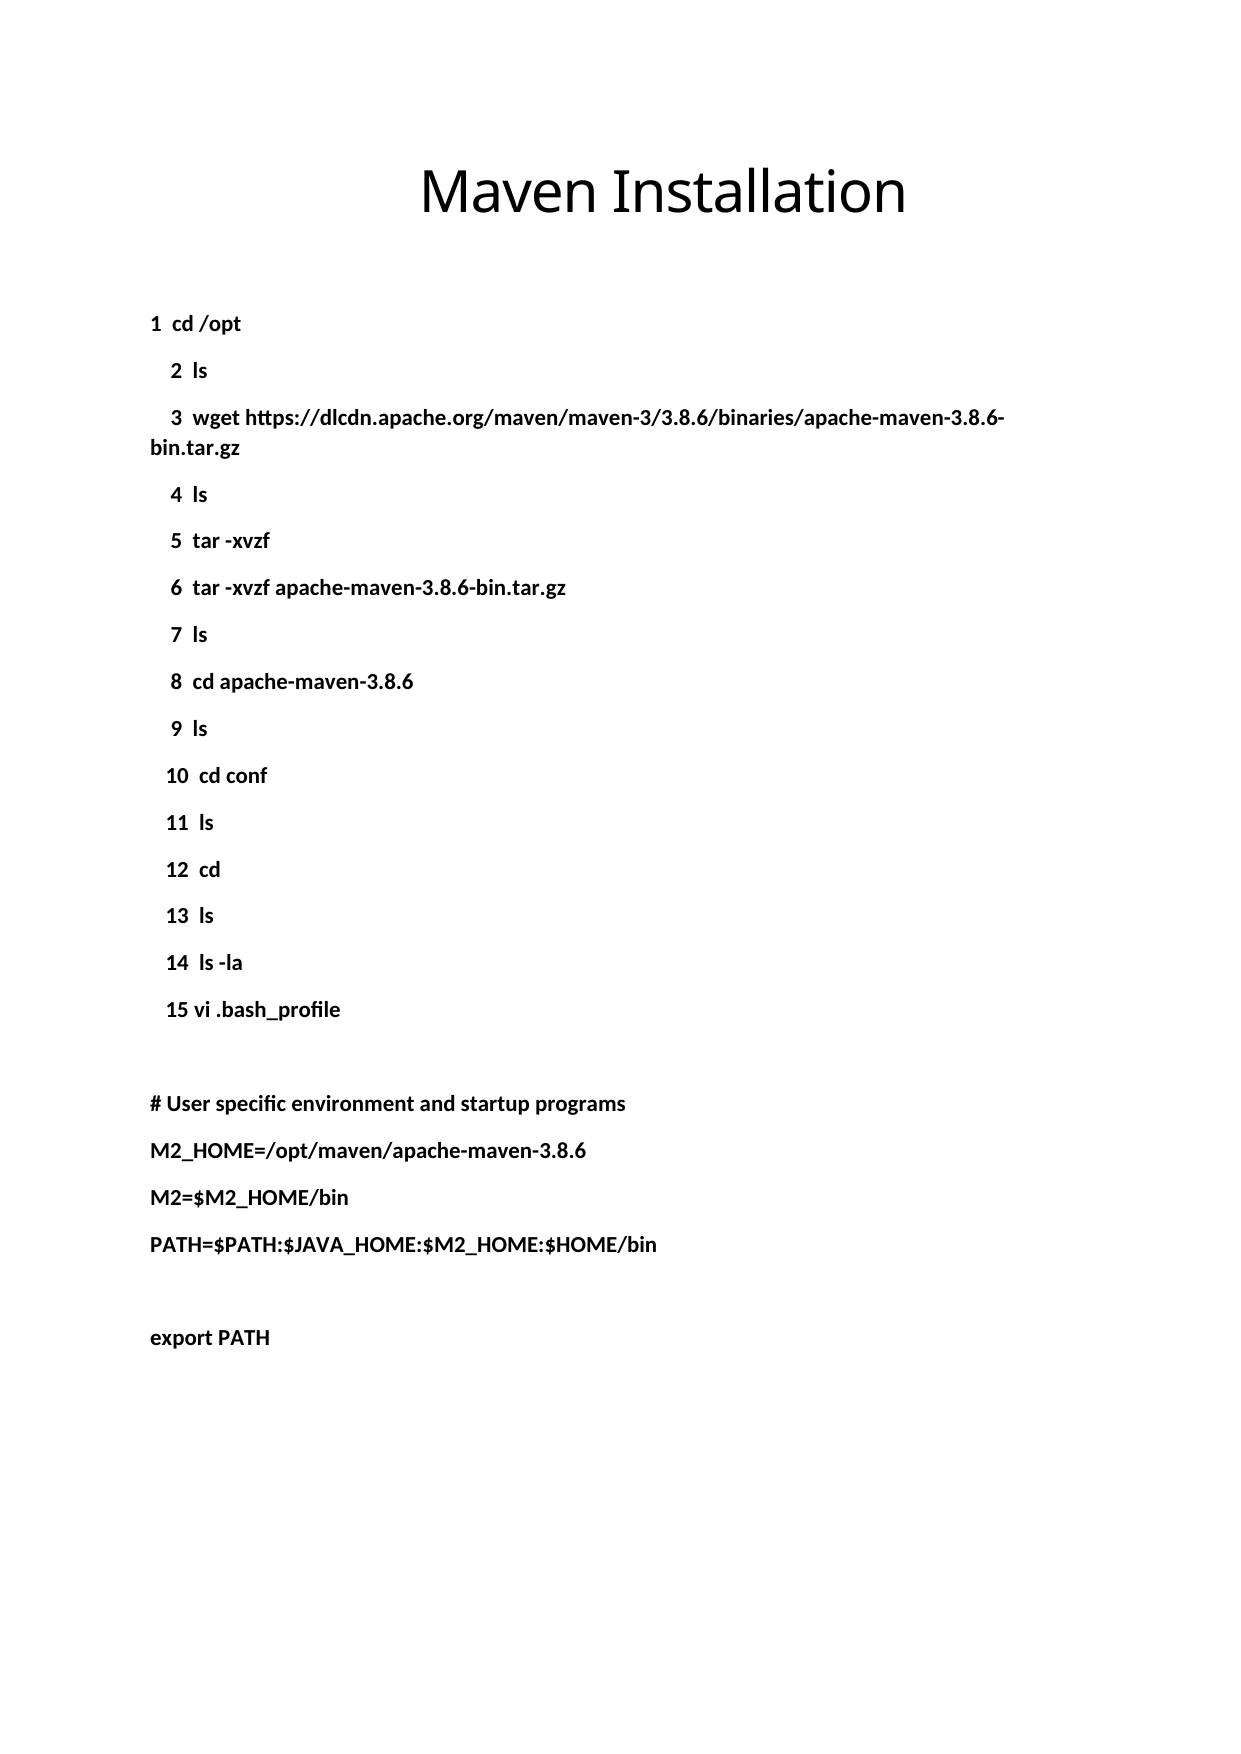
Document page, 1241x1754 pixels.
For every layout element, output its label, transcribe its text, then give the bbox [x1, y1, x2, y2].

text 7 ls [150, 620, 1090, 648]
text 5 tar -xvzf [150, 527, 1090, 555]
text 11 ls [150, 808, 1090, 836]
text 8 cd apache-maven-3.8.6 [150, 667, 1090, 695]
title Maven Installation [150, 150, 1090, 229]
text PATH=$PATH:$JAVA_HOME:$M2_HOME:$HOME/bin [150, 1230, 1090, 1258]
text 2 ls [150, 356, 1090, 384]
text 12 cd [150, 855, 1090, 883]
text 14 ls -la [150, 948, 1090, 977]
text 6 tar -xvzf apache-maven-3.8.6-bin.tar.gz [150, 573, 1090, 602]
text 10 cd conf [150, 761, 1090, 789]
text 3 wget https://dlcdn.apache.org/maven/maven-3/3.8.6/binaries/apache-maven-3.8.6-bin.tar.gz [150, 403, 1090, 461]
text M2_HOME=/opt/maven/apache-maven-3.8.6 [150, 1136, 1090, 1164]
text 9 ls [150, 714, 1090, 742]
text 1 cd /opt [150, 309, 1090, 337]
text export PATH [150, 1323, 1090, 1352]
text 4 ls [150, 480, 1090, 508]
text # User specific environment and startup programs [150, 1089, 1090, 1117]
text 15 vi .bash_profile [150, 995, 1090, 1023]
text M2=$M2_HOME/bin [150, 1183, 1090, 1211]
text 13 ls [150, 902, 1090, 930]
